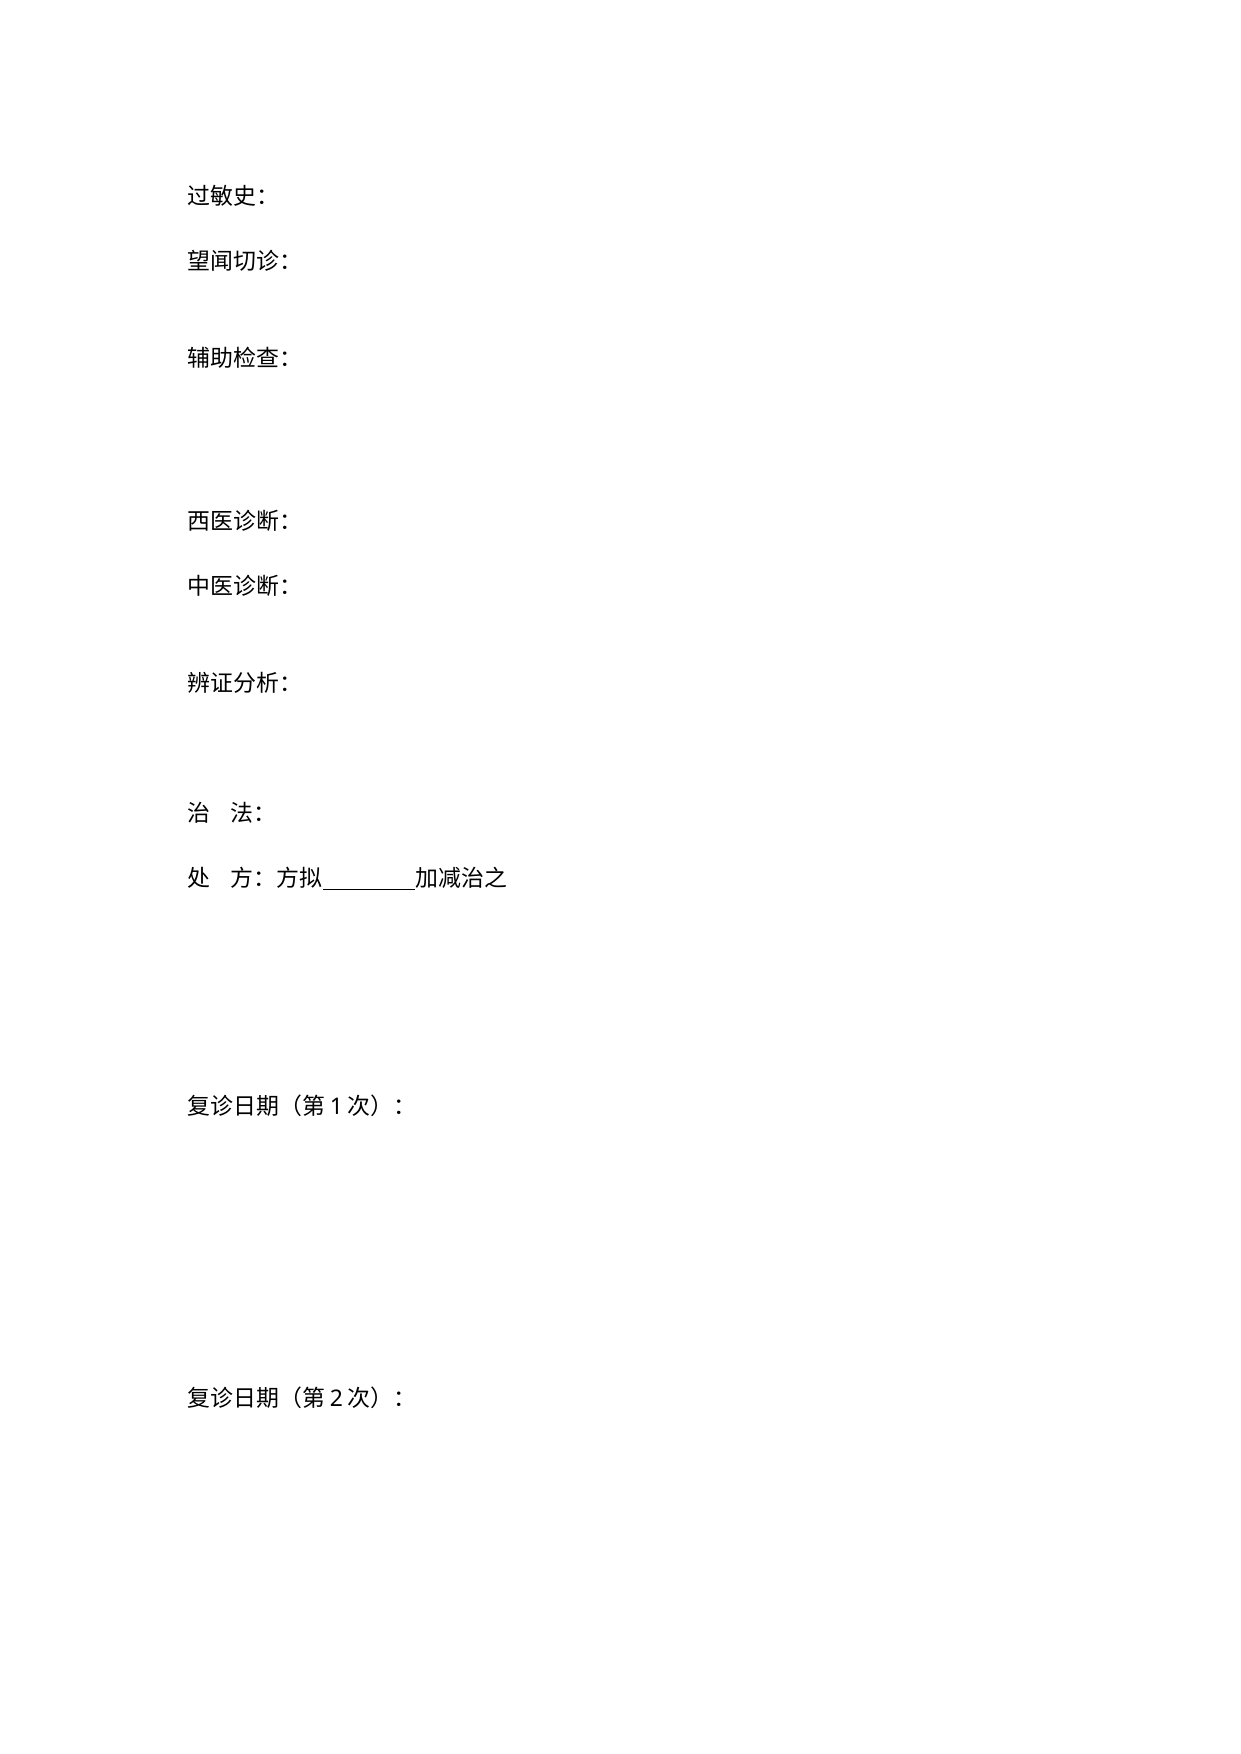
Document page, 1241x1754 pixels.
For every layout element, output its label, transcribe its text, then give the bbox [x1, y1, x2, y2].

text 辨证分析： [187, 649, 1053, 714]
text 过敏史： [187, 162, 1053, 227]
text 辅助检查： [187, 324, 1053, 389]
text 复诊日期（第2次）： [187, 1364, 1053, 1429]
text 望闻切诊： [187, 227, 1053, 292]
text 治 法： [187, 779, 1053, 844]
text 处 方：方拟 加减治之 [187, 844, 1053, 909]
text 西医诊断： [187, 487, 1053, 552]
text 复诊日期（第1次）： [187, 1072, 1053, 1137]
text 中医诊断： [187, 552, 1053, 617]
